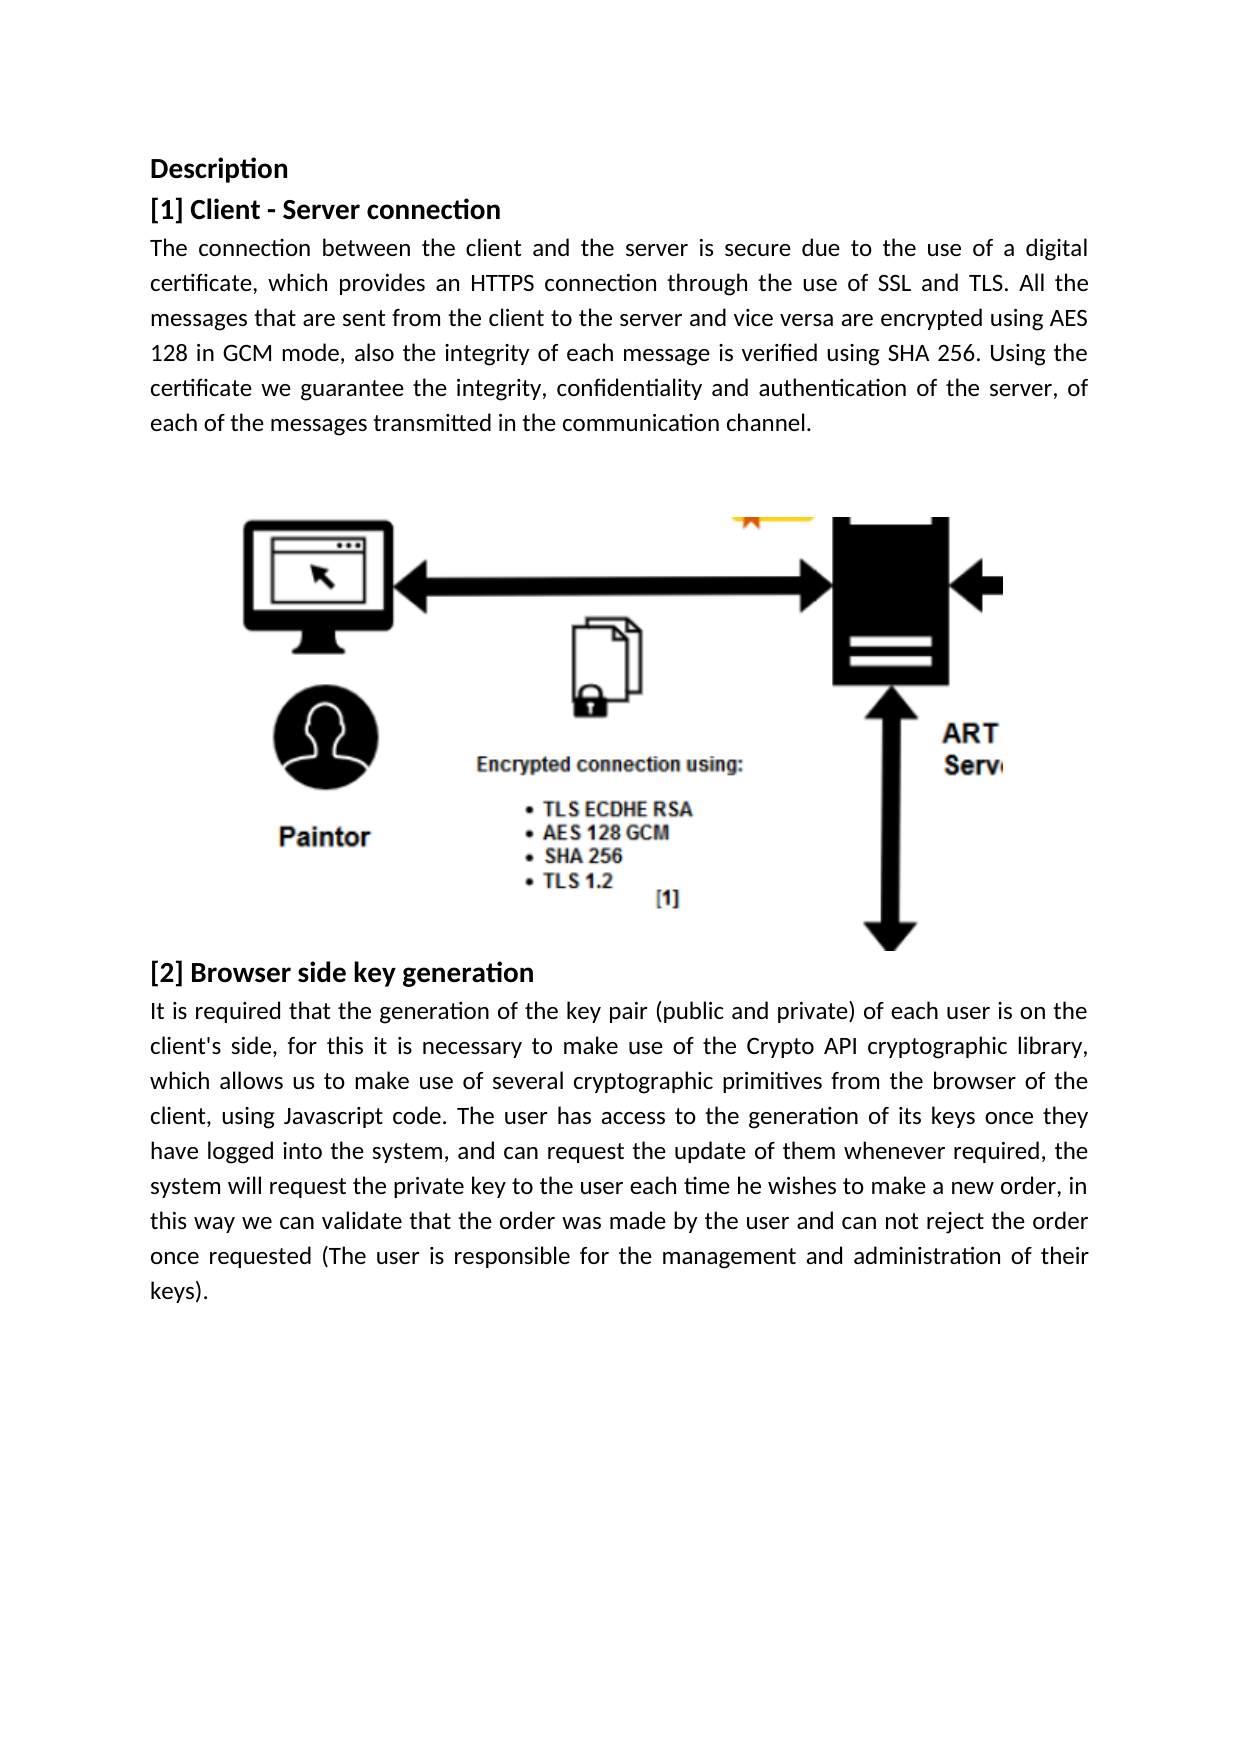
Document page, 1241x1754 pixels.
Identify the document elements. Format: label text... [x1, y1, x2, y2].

text It is required that the generation of the key pair (public and private) of each user is on the client's side, for this it is necessary to make use of the Crypto API cryptographic library, which allows us to make use of several cryptographic primitives from the browser of the client, using Javascript code. The user has access to the generation of its keys once they have logged into the system, and can request the update of them whenever required, the system will request the private key to the user each time he wishes to make a new order, in this way we can validate that the order was made by the user and can not reject the order once requested (The user is responsible for the management and administration of their keys). [150, 995, 1090, 1306]
text [1] Client - Server connection [150, 191, 1090, 227]
picture [237, 517, 1003, 951]
text The connection between the client and the server is secure due to the use of a digital certificate, which provides an HTTPS connection through the use of SSL and TLS. All the messages that are sent from the client to the server and vice versa are encrypted using AES 128 in GCM mode, also the integrity of each message is verified using SHA 256. Using the certificate we guarantee the integrity, confidentiality and authentication of the server, of each of the messages transmitted in the communication channel. [150, 232, 1090, 437]
text [2] Browser side key generation [150, 954, 1090, 990]
text Description [150, 150, 1090, 186]
